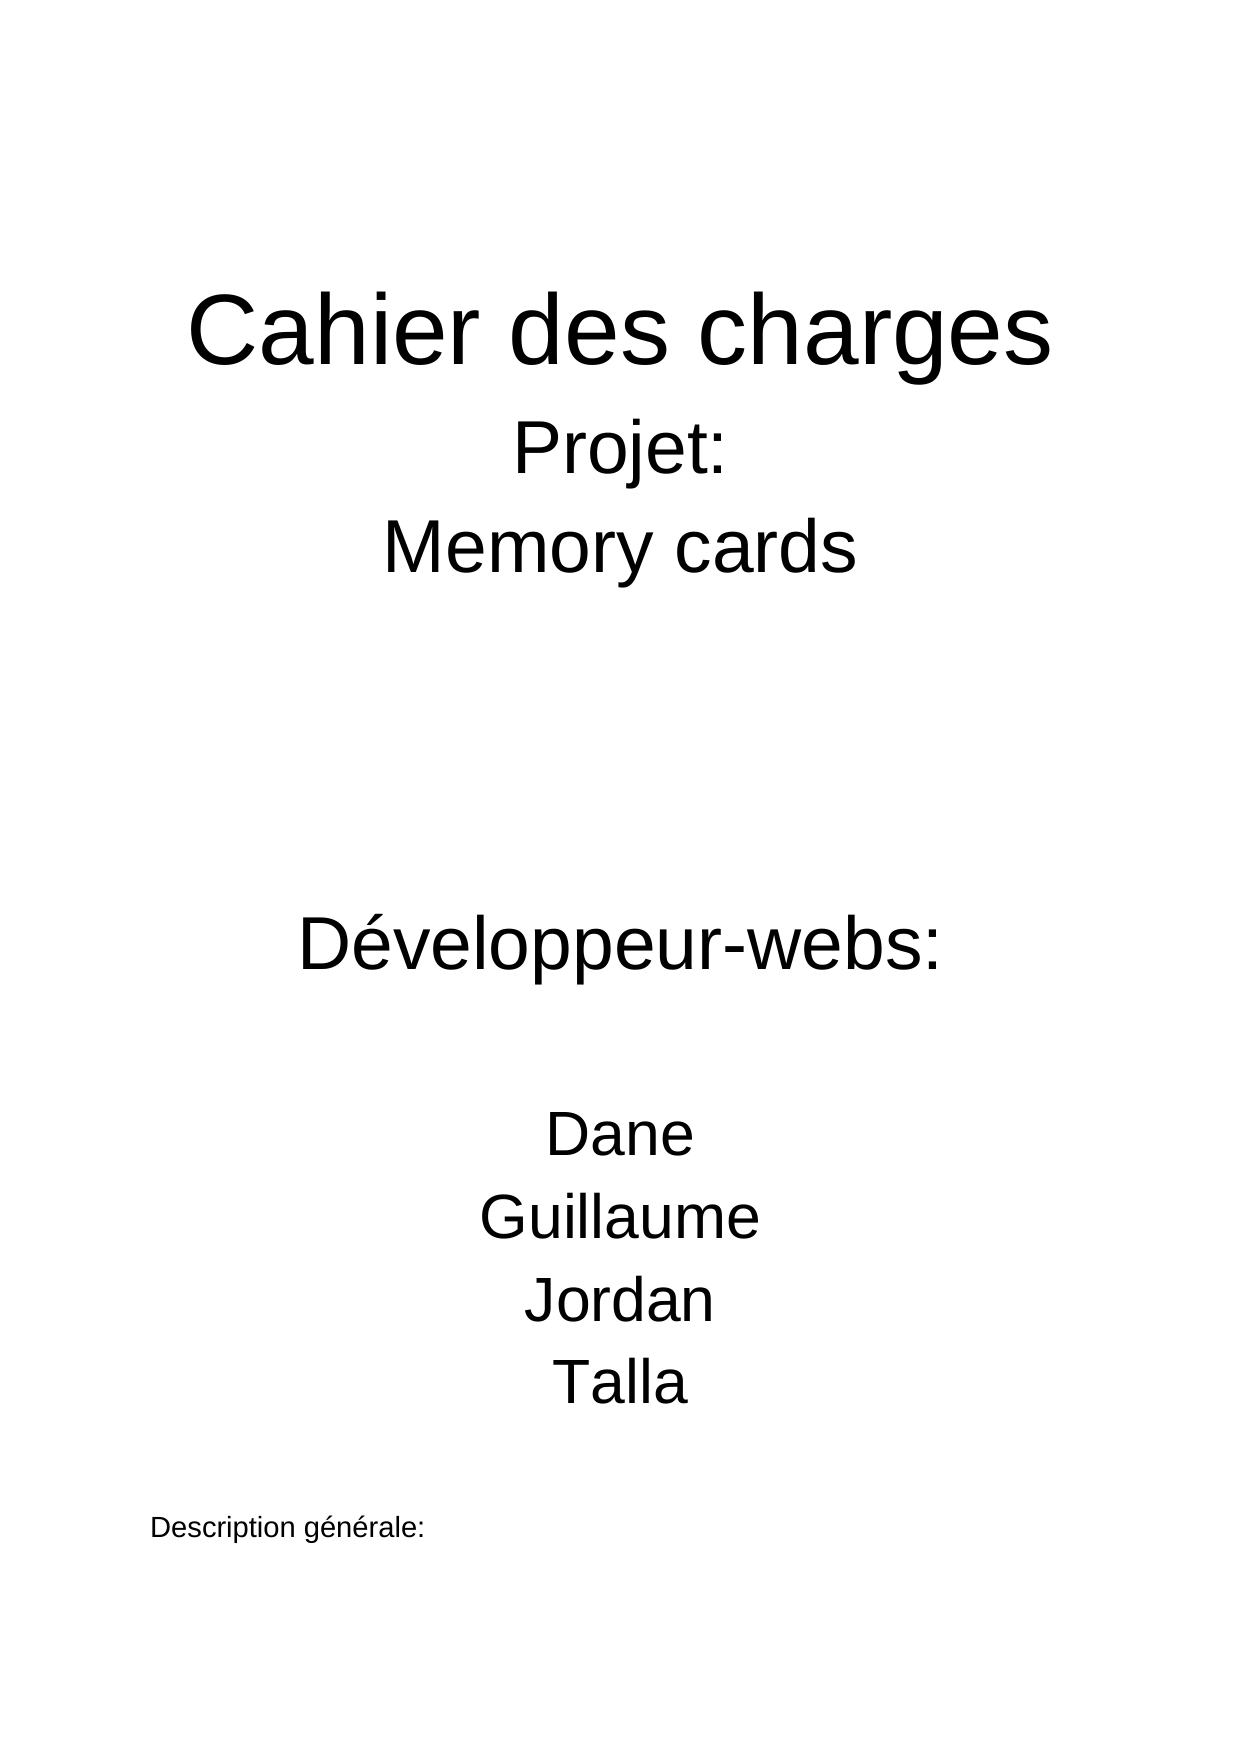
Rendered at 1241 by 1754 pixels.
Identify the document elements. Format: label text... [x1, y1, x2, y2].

text Talla [150, 1345, 1090, 1417]
text Jordan [150, 1262, 1090, 1334]
text Dane [150, 1097, 1090, 1169]
text Memory cards [150, 502, 1090, 588]
text Projet: [150, 403, 1090, 489]
text Description générale: [150, 1510, 1090, 1544]
text Guillaume [150, 1180, 1090, 1252]
text Cahier des charges [150, 271, 1090, 386]
text Développeur-webs: [150, 899, 1090, 985]
